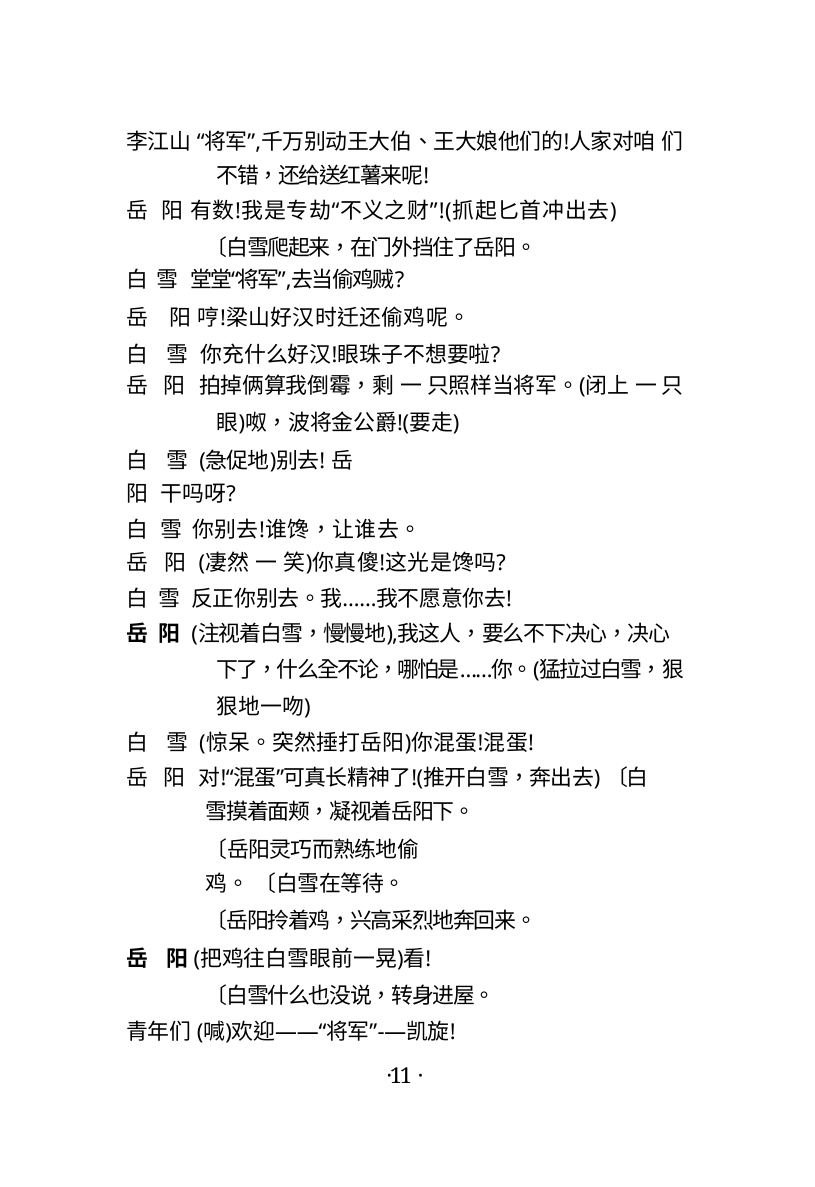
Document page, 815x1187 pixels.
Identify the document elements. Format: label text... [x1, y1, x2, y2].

text 白 雪 (惊呆。突然捶打岳阳)你混蛋!混蛋! [126, 728, 693, 756]
text 岳 阳 (注视着白雪，慢慢地),我这人，要么不下决心，决心 下了，什么全不论，哪怕是……你。(猛拉过白雪，狠 狠地一吻) [126, 617, 693, 720]
text 〔白雪爬起来，在门外挡住了岳阳。 白 雪 堂堂“将军”,去当偷鸡贼? [126, 232, 537, 294]
text 〔白雪什么也没说，转身进屋。 [206, 981, 693, 1008]
text 白 雪 你别去!谁馋，让谁去。 [126, 515, 693, 542]
text 岳 阳 有数!我是专劫“不义之财”!(抓起匕首冲出去) [126, 195, 693, 224]
text 〔岳阳拎着鸡，兴高采烈地奔回来。 岳 阳 (把鸡往白雪眼前一晃)看! [126, 905, 537, 973]
text 岳 阳 哼!梁山好汉时迁还偷鸡呢。 [126, 303, 693, 331]
text 白 雪 你充什么好汉!眼珠子不想要啦? [126, 340, 693, 368]
text 岳 阳 拍掉俩算我倒霉，剩 一 只照样当将军。(闭上 一 只 眼)呶，波将金公爵!(要走) [126, 370, 693, 436]
text 李江山 “将军”,千万别动王大伯、王大娘他们的!人家对咱 们不错，还给送红薯来呢! [126, 126, 692, 190]
text 岳 阳 (凄然 一 笑)你真傻!这光是馋吗? [126, 549, 693, 576]
text 白 雪 (急促地)别去! 岳 阳 干吗呀? [126, 445, 354, 508]
text 〔岳阳灵巧而熟练地偷鸡。 〔白雪在等待。 [206, 834, 461, 898]
text 白 雪 反正你别去。我……我不愿意你去! [126, 584, 693, 612]
text 青年们 (喊)欢迎——“将军”-—凯旋! [126, 1017, 693, 1045]
text 岳 阳 对!“混蛋”可真长精神了!(推开白雪，奔出去) 〔白雪摸着面颊，凝视着岳阳下。 [126, 762, 658, 826]
